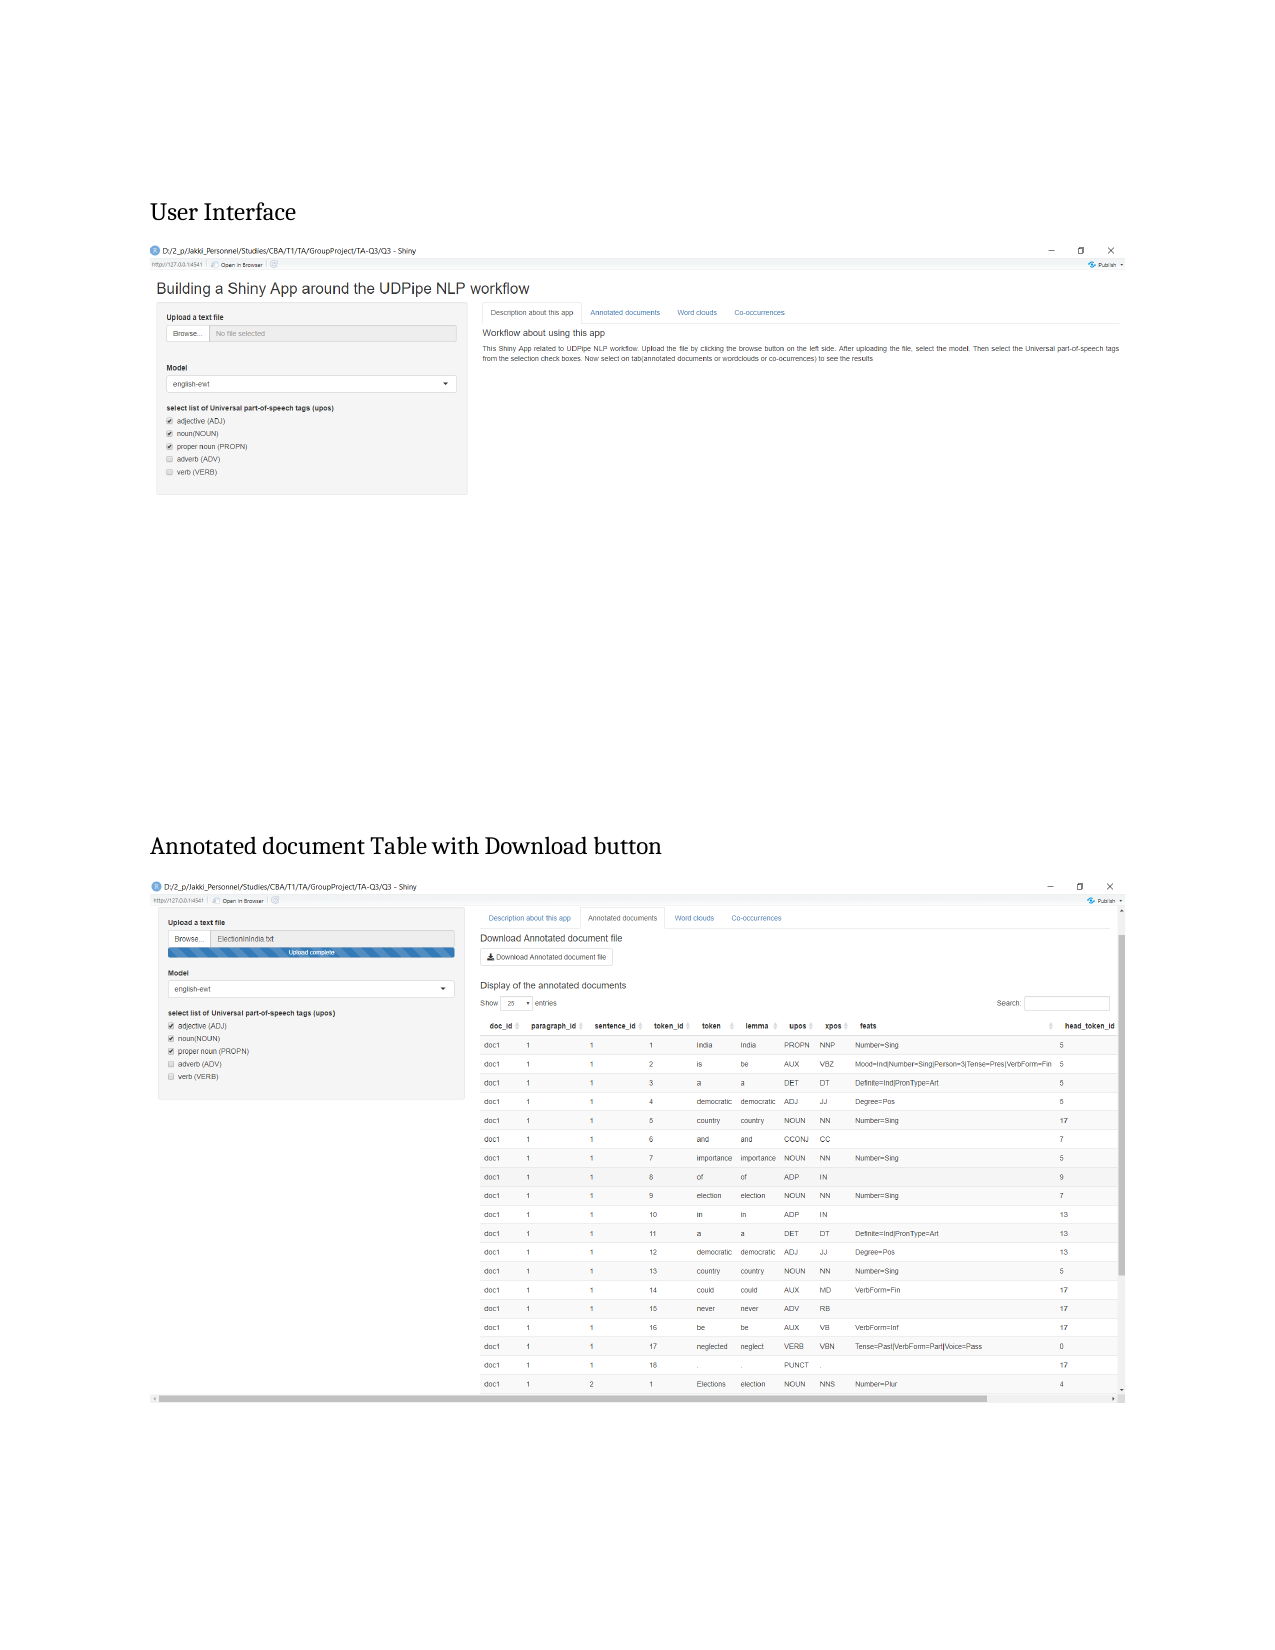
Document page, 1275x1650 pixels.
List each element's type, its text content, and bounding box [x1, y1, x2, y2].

picture [150, 245, 1125, 766]
text User Interface [150, 197, 1125, 226]
picture [150, 879, 1125, 1403]
text Annotated document Table with Download button [150, 832, 1125, 861]
